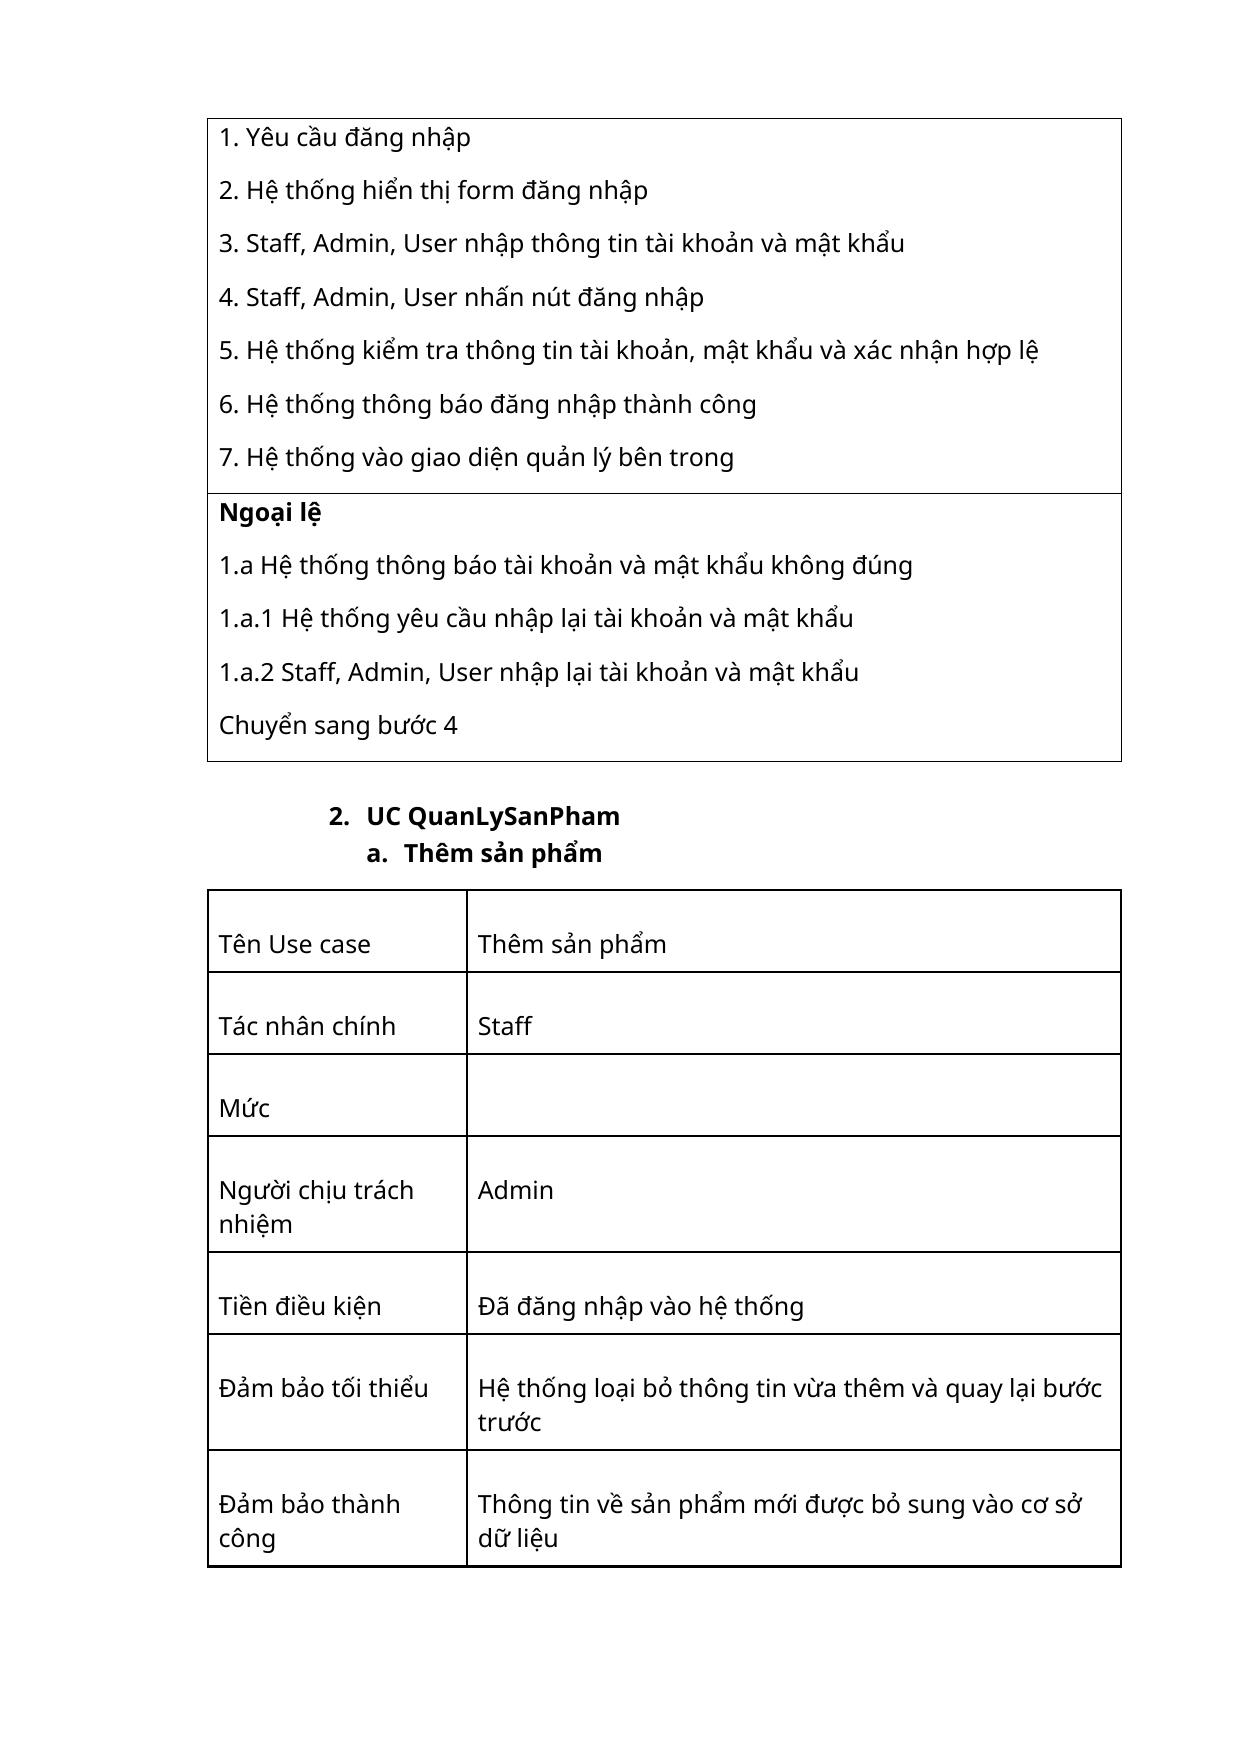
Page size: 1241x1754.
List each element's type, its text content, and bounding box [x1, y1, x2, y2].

table_cell Thông tin về sản phẩm mới được bỏ sung vào cơ sở dữ liệu [468, 1451, 1120, 1565]
list Thêm sản phẩm [366, 836, 1122, 870]
list UC QuanLySanPham [329, 799, 1122, 833]
table_cell Tiền điều kiện [209, 1253, 466, 1333]
table_header Thêm sản phẩm [468, 891, 1120, 971]
table_cell Đã đăng nhập vào hệ thống [468, 1253, 1120, 1333]
table_cell Đảm bảo thành công [209, 1451, 466, 1565]
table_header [208, 119, 1121, 493]
table_cell Staff [468, 973, 1120, 1053]
table_cell [468, 1055, 1120, 1135]
table_cell Hệ thống loại bỏ thông tin vừa thêm và quay lại bước trước [468, 1335, 1120, 1449]
table_cell Admin [468, 1137, 1120, 1251]
table_cell Người chịu trách nhiệm [209, 1137, 466, 1251]
table_cell Mức [209, 1055, 466, 1135]
table_cell Ngoại lệ 1.a Hệ thống thông báo tài khoản và mật khẩu không đúng 1.a.1 Hệ thống yêu cầu nhập lại tài khoản và mật khẩu 1.a.2 Staff, Admin, User nhập lại tài khoản và mật khẩu Chuyển sang bước 4 [208, 494, 1121, 761]
table_cell Tác nhân chính [209, 973, 466, 1053]
table_cell Đảm bảo tối thiểu [209, 1335, 466, 1449]
table_header Tên Use case [209, 891, 466, 971]
